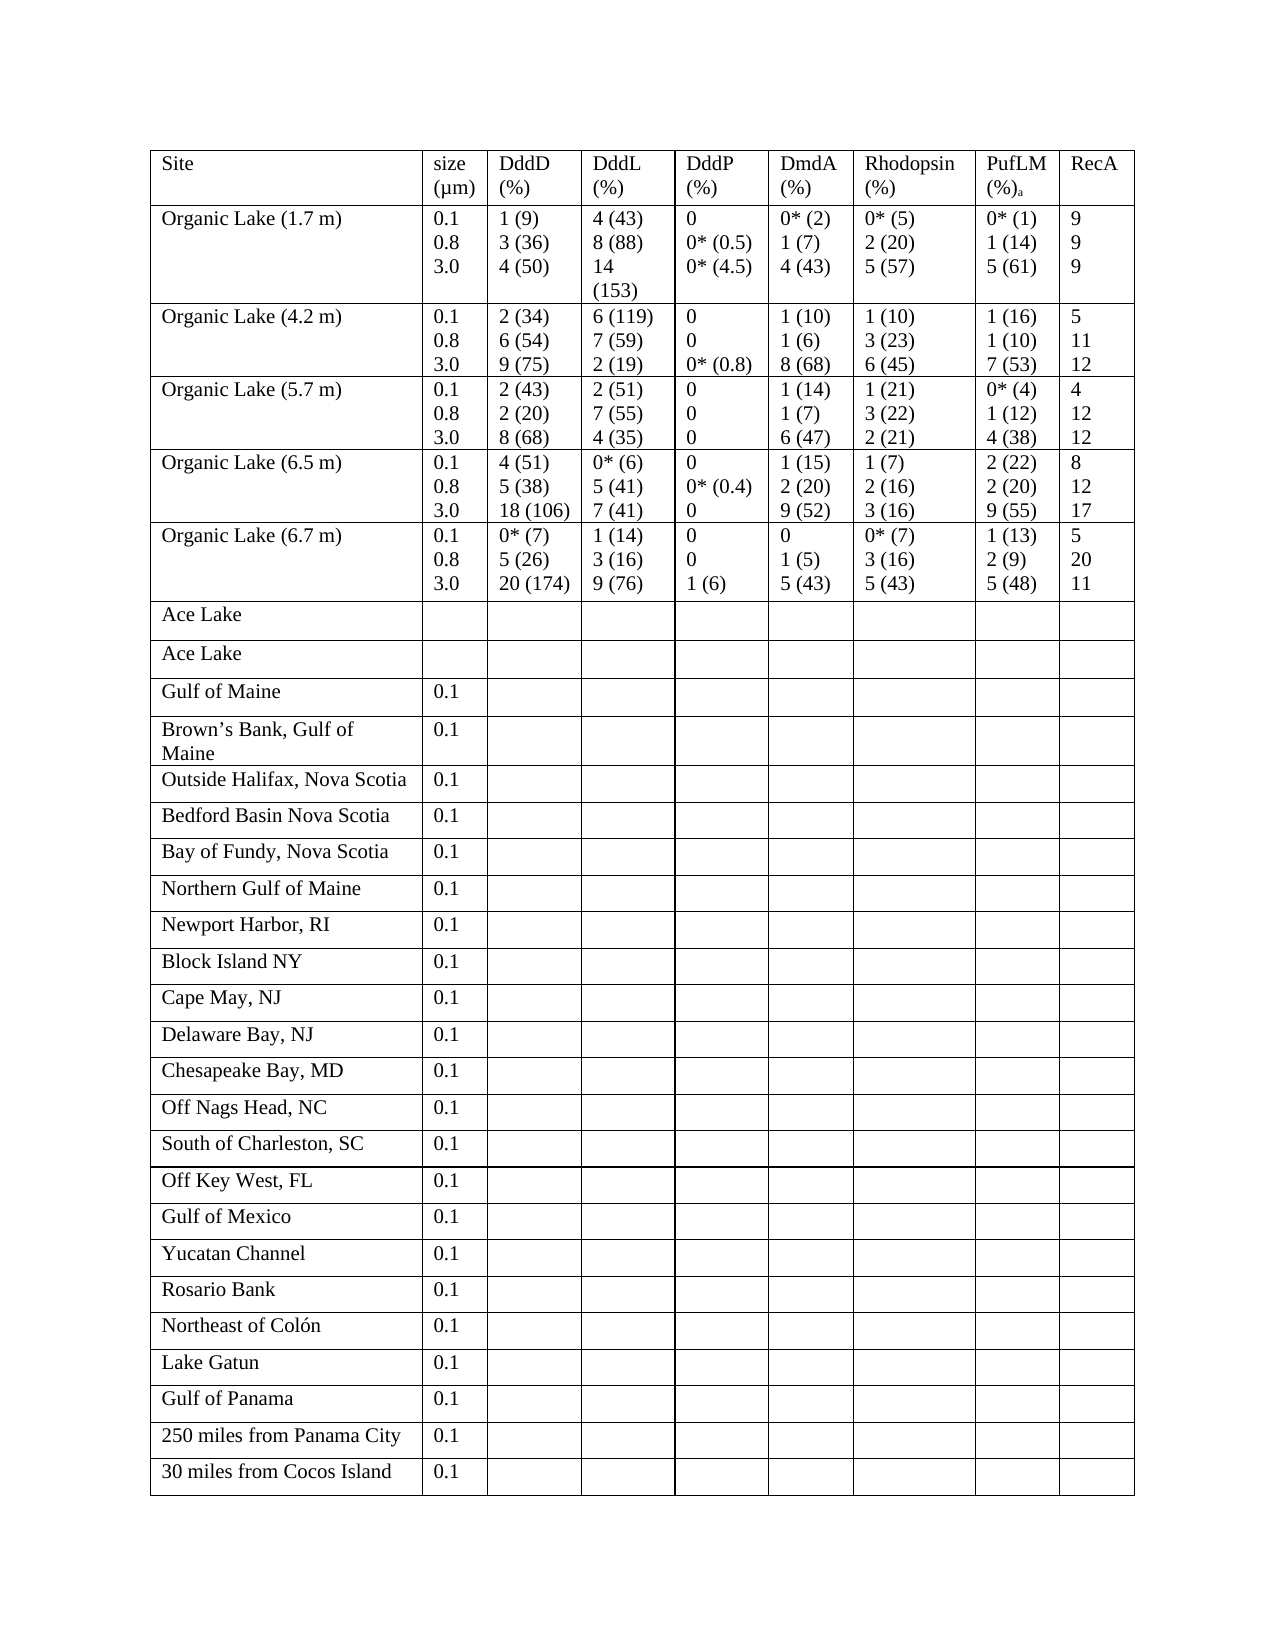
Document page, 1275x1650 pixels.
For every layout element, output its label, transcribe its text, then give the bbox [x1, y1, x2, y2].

table_cell [582, 679, 674, 716]
table_cell [976, 1386, 1059, 1422]
table_cell [976, 1022, 1059, 1057]
table_cell [976, 1168, 1059, 1203]
table_header PufLM (%)a [976, 151, 1059, 205]
table_cell [676, 766, 768, 802]
table_cell [769, 1022, 853, 1057]
table_cell 1 (10) 1 (6) 8 (68) [769, 304, 853, 376]
table_cell 1 (7) 2 (16) 3 (16) [854, 450, 975, 522]
table_cell [582, 1240, 674, 1276]
table_cell 0 0 0* (0.8) [676, 304, 768, 376]
table_cell [488, 679, 581, 716]
table_cell [769, 1204, 853, 1239]
table_cell Organic Lake (5.7 m) [151, 377, 422, 449]
table_cell 0.1 0.8 3.0 [423, 450, 487, 522]
table_cell [488, 1459, 581, 1494]
table_cell [1060, 876, 1134, 911]
table_cell 0.1 [423, 839, 487, 875]
table_cell [488, 1204, 581, 1239]
table_cell [1060, 1277, 1134, 1312]
table_cell [582, 912, 674, 948]
table_cell [769, 949, 853, 984]
table_cell [854, 1240, 975, 1276]
table_cell [769, 912, 853, 948]
table_cell [676, 1131, 768, 1166]
table_cell Outside Halifax, Nova Scotia [151, 766, 422, 802]
table_cell 1 (21) 3 (22) 2 (21) [854, 377, 975, 449]
table_cell [976, 1095, 1059, 1130]
table_cell [582, 1277, 674, 1312]
table_cell Gulf of Maine [151, 679, 422, 716]
table_cell Newport Harbor, RI [151, 912, 422, 948]
table_cell 2 (43) 2 (20) 8 (68) [488, 377, 581, 449]
table_cell [976, 803, 1059, 838]
table_cell 0.1 [423, 1204, 487, 1239]
table_cell [582, 876, 674, 911]
table_cell [1060, 912, 1134, 948]
table_cell [769, 1168, 853, 1203]
table_cell 0 1 (5) 5 (43) [769, 523, 853, 601]
table_cell [676, 1459, 768, 1494]
table_cell 9 9 9 [1060, 206, 1134, 302]
table_cell 0.1 [423, 717, 487, 765]
table_cell [769, 985, 853, 1021]
table_cell Block Island NY [151, 949, 422, 984]
table_cell 2 (34) 6 (54) 9 (75) [488, 304, 581, 376]
table_cell Yucatan Channel [151, 1240, 422, 1276]
table_cell 0.1 [423, 1423, 487, 1458]
table_cell 0.1 [423, 1386, 487, 1422]
table_cell [854, 1313, 975, 1349]
table_cell [769, 1131, 853, 1166]
table_cell [854, 1204, 975, 1239]
table_cell 0* (6) 5 (41) 7 (41) [582, 450, 674, 522]
table_cell Gulf of Mexico [151, 1204, 422, 1239]
table_cell [676, 641, 768, 678]
table_cell 1 (14) 3 (16) 9 (76) [582, 523, 674, 601]
table_cell 1 (10) 3 (23) 6 (45) [854, 304, 975, 376]
table_header DddD (%) [488, 151, 581, 205]
table_cell Rosario Bank [151, 1277, 422, 1312]
table_cell [582, 803, 674, 838]
table_cell [676, 949, 768, 984]
table_cell Cape May, NJ [151, 985, 422, 1021]
table_cell [582, 1313, 674, 1349]
table_cell 0* (7) 5 (26) 20 (174) [488, 523, 581, 601]
table_cell [769, 1386, 853, 1422]
table_cell 0 0* (0.4) 0 [676, 450, 768, 522]
table_cell 2 (51) 7 (55) 4 (35) [582, 377, 674, 449]
table_cell [582, 1095, 674, 1130]
table_cell 0.1 [423, 1058, 487, 1093]
table_cell [769, 1095, 853, 1130]
table_cell [676, 839, 768, 875]
table_cell 6 (119) 7 (59) 2 (19) [582, 304, 674, 376]
table_cell 0.1 0.8 3.0 [423, 523, 487, 601]
table_cell 4 (43) 8 (88) 14 (153) [582, 206, 674, 302]
table_cell [582, 1350, 674, 1385]
table_cell [676, 985, 768, 1021]
table_cell Gulf of Panama [151, 1386, 422, 1422]
table_cell 0.1 0.8 3.0 [423, 206, 487, 302]
table_cell [488, 717, 581, 765]
table_cell [676, 1095, 768, 1130]
table_cell [488, 985, 581, 1021]
table_cell [676, 1386, 768, 1422]
table_cell [854, 717, 975, 765]
table_cell [488, 1131, 581, 1166]
table_header size (µm) [423, 151, 487, 205]
table_cell [976, 602, 1059, 639]
table_cell [976, 876, 1059, 911]
table_cell [976, 1131, 1059, 1166]
table_cell [1060, 1350, 1134, 1385]
table_cell [1060, 1423, 1134, 1458]
table_cell 0 0 1 (6) [676, 523, 768, 601]
table_cell [854, 1423, 975, 1458]
table_header DmdA (%) [769, 151, 853, 205]
table_cell [854, 1386, 975, 1422]
table_cell [582, 985, 674, 1021]
table_cell 0.1 [423, 766, 487, 802]
table_cell [1060, 1168, 1134, 1203]
table_cell [582, 717, 674, 765]
table_cell [854, 1350, 975, 1385]
table_cell Lake Gatun [151, 1350, 422, 1385]
table_cell [769, 876, 853, 911]
table_cell [769, 1350, 853, 1385]
table_cell [488, 1277, 581, 1312]
table_cell [854, 1459, 975, 1494]
table_cell [1060, 1313, 1134, 1349]
table_cell 0* (2) 1 (7) 4 (43) [769, 206, 853, 302]
table_cell [423, 641, 487, 678]
table_cell [976, 1423, 1059, 1458]
table_cell Organic Lake (6.7 m) [151, 523, 422, 601]
table_cell Organic Lake (4.2 m) [151, 304, 422, 376]
table_cell 0.1 [423, 1240, 487, 1276]
table_cell [676, 1058, 768, 1093]
table_cell 0.1 [423, 949, 487, 984]
table_cell [854, 602, 975, 639]
table_cell [676, 1204, 768, 1239]
table_cell [976, 1350, 1059, 1385]
table_cell [676, 912, 768, 948]
table_cell [582, 1168, 674, 1203]
table_cell [676, 1313, 768, 1349]
table_cell [488, 1313, 581, 1349]
table_cell Brown’s Bank, Gulf of Maine [151, 717, 422, 765]
table_cell [488, 1240, 581, 1276]
table_cell 250 miles from Panama City [151, 1423, 422, 1458]
table_cell [488, 839, 581, 875]
table_cell 8 12 17 [1060, 450, 1134, 522]
table_cell 1 (9) 3 (36) 4 (50) [488, 206, 581, 302]
table_cell [1060, 1022, 1134, 1057]
table_cell [854, 949, 975, 984]
table_cell [488, 1058, 581, 1093]
table_cell [423, 602, 487, 639]
table_cell [976, 766, 1059, 802]
table_cell [488, 949, 581, 984]
table_cell Ace Lake [151, 602, 422, 639]
table_cell [854, 641, 975, 678]
table_header Rhodopsin (%) [854, 151, 975, 205]
table_cell [1060, 679, 1134, 716]
table_cell [769, 1313, 853, 1349]
table_cell Delaware Bay, NJ [151, 1022, 422, 1057]
table_cell [1060, 717, 1134, 765]
table_cell 0.1 [423, 679, 487, 716]
table_cell [1060, 1459, 1134, 1494]
table_cell [769, 602, 853, 639]
table_cell 0* (1) 1 (14) 5 (61) [976, 206, 1059, 302]
table_cell 0.1 [423, 1022, 487, 1057]
table_cell [1060, 766, 1134, 802]
table_cell [676, 1350, 768, 1385]
table_cell [976, 839, 1059, 875]
table_cell [488, 1095, 581, 1130]
table_cell 1 (16) 1 (10) 7 (53) [976, 304, 1059, 376]
table_cell [976, 1058, 1059, 1093]
table_cell 0 0* (0.5) 0* (4.5) [676, 206, 768, 302]
table_cell [976, 679, 1059, 716]
table_cell [582, 1058, 674, 1093]
table_cell [1060, 985, 1134, 1021]
table_cell 2 (22) 2 (20) 9 (55) [976, 450, 1059, 522]
table_cell [854, 1095, 975, 1130]
table_cell [582, 839, 674, 875]
table_cell [854, 839, 975, 875]
table_cell Organic Lake (1.7 m) [151, 206, 422, 302]
table_cell [854, 912, 975, 948]
table_cell [769, 1423, 853, 1458]
table_cell 0* (7) 3 (16) 5 (43) [854, 523, 975, 601]
table_header Site [151, 151, 422, 205]
table_cell 0* (5) 2 (20) 5 (57) [854, 206, 975, 302]
table_cell [582, 1423, 674, 1458]
table_cell [488, 1350, 581, 1385]
table_cell 0* (4) 1 (12) 4 (38) [976, 377, 1059, 449]
table_cell [769, 679, 853, 716]
table_cell [769, 641, 853, 678]
table_cell [854, 1277, 975, 1312]
table_cell 0.1 [423, 985, 487, 1021]
table_cell [676, 803, 768, 838]
table_cell [854, 1168, 975, 1203]
table_cell South of Charleston, SC [151, 1131, 422, 1166]
table_cell 1 (14) 1 (7) 6 (47) [769, 377, 853, 449]
table_cell [676, 1168, 768, 1203]
table_cell [854, 1131, 975, 1166]
table_cell [1060, 602, 1134, 639]
table_cell Bay of Fundy, Nova Scotia [151, 839, 422, 875]
table_cell 1 (13) 2 (9) 5 (48) [976, 523, 1059, 601]
table_cell [1060, 1386, 1134, 1422]
table_cell [1060, 1058, 1134, 1093]
table_cell [582, 1386, 674, 1422]
table_cell [676, 602, 768, 639]
table_cell Northern Gulf of Maine [151, 876, 422, 911]
table_cell [854, 876, 975, 911]
table_cell [488, 1423, 581, 1458]
table_cell 4 12 12 [1060, 377, 1134, 449]
table_cell [976, 1277, 1059, 1312]
table_cell 0.1 [423, 1277, 487, 1312]
table_cell [488, 876, 581, 911]
table_cell [854, 985, 975, 1021]
table_cell [976, 1313, 1059, 1349]
table_cell Ace Lake [151, 641, 422, 678]
table_cell [769, 766, 853, 802]
table_cell [1060, 949, 1134, 984]
table_cell [1060, 1095, 1134, 1130]
table_cell [769, 1058, 853, 1093]
table_cell [1060, 1240, 1134, 1276]
table_cell Northeast of Colón [151, 1313, 422, 1349]
table_cell [976, 1204, 1059, 1239]
table_cell [676, 876, 768, 911]
table_cell [582, 949, 674, 984]
table_cell [582, 1131, 674, 1166]
table_cell [854, 679, 975, 716]
table_cell [769, 803, 853, 838]
table_cell 0.1 [423, 912, 487, 948]
table_cell [976, 717, 1059, 765]
table_cell [1060, 1204, 1134, 1239]
table_cell 0.1 [423, 1131, 487, 1166]
table_cell [769, 717, 853, 765]
table_cell 0.1 [423, 803, 487, 838]
table_cell [976, 641, 1059, 678]
table_header DddL (%) [582, 151, 674, 205]
table_cell 5 20 11 [1060, 523, 1134, 601]
table_cell [676, 1423, 768, 1458]
table_header DddP (%) [676, 151, 768, 205]
table_cell [976, 1459, 1059, 1494]
table_cell 4 (51) 5 (38) 18 (106) [488, 450, 581, 522]
table_cell 0.1 [423, 1095, 487, 1130]
table_cell [582, 1022, 674, 1057]
table_cell 0.1 [423, 1459, 487, 1494]
table_cell [676, 679, 768, 716]
table_cell 5 11 12 [1060, 304, 1134, 376]
table_cell [582, 1204, 674, 1239]
table_cell [976, 949, 1059, 984]
table_cell [769, 1277, 853, 1312]
table_cell [976, 985, 1059, 1021]
table_cell 1 (15) 2 (20) 9 (52) [769, 450, 853, 522]
table_cell [488, 1386, 581, 1422]
table_cell [488, 641, 581, 678]
table_cell [976, 1240, 1059, 1276]
table_cell [488, 803, 581, 838]
table_cell [1060, 1131, 1134, 1166]
table_cell [1060, 641, 1134, 678]
table_cell [1060, 839, 1134, 875]
table_cell 30 miles from Cocos Island [151, 1459, 422, 1494]
table_cell Organic Lake (6.5 m) [151, 450, 422, 522]
table_cell [854, 766, 975, 802]
table_cell [676, 1022, 768, 1057]
table_cell 0.1 0.8 3.0 [423, 304, 487, 376]
table_cell [582, 766, 674, 802]
table_cell Off Nags Head, NC [151, 1095, 422, 1130]
table_cell [676, 1277, 768, 1312]
table_cell [488, 1022, 581, 1057]
table_cell [854, 1022, 975, 1057]
table_cell 0.1 [423, 1168, 487, 1203]
table_cell 0 0 0 [676, 377, 768, 449]
table_cell [488, 1168, 581, 1203]
table_cell 0.1 0.8 3.0 [423, 377, 487, 449]
table_cell [488, 912, 581, 948]
table_cell 0.1 [423, 876, 487, 911]
table_cell [582, 641, 674, 678]
table_cell [854, 803, 975, 838]
table_cell [854, 1058, 975, 1093]
table_cell Bedford Basin Nova Scotia [151, 803, 422, 838]
table_cell [676, 717, 768, 765]
table_cell [769, 839, 853, 875]
table_cell [1060, 803, 1134, 838]
table_cell Chesapeake Bay, MD [151, 1058, 422, 1093]
table_cell [582, 602, 674, 639]
table_cell Off Key West, FL [151, 1168, 422, 1203]
table_header RecA [1060, 151, 1134, 205]
table_cell [769, 1240, 853, 1276]
table_cell 0.1 [423, 1313, 487, 1349]
table_cell [976, 912, 1059, 948]
table_cell [769, 1459, 853, 1494]
table_cell [582, 1459, 674, 1494]
table_cell [488, 766, 581, 802]
table_cell [676, 1240, 768, 1276]
table_cell 0.1 [423, 1350, 487, 1385]
table_cell [488, 602, 581, 639]
